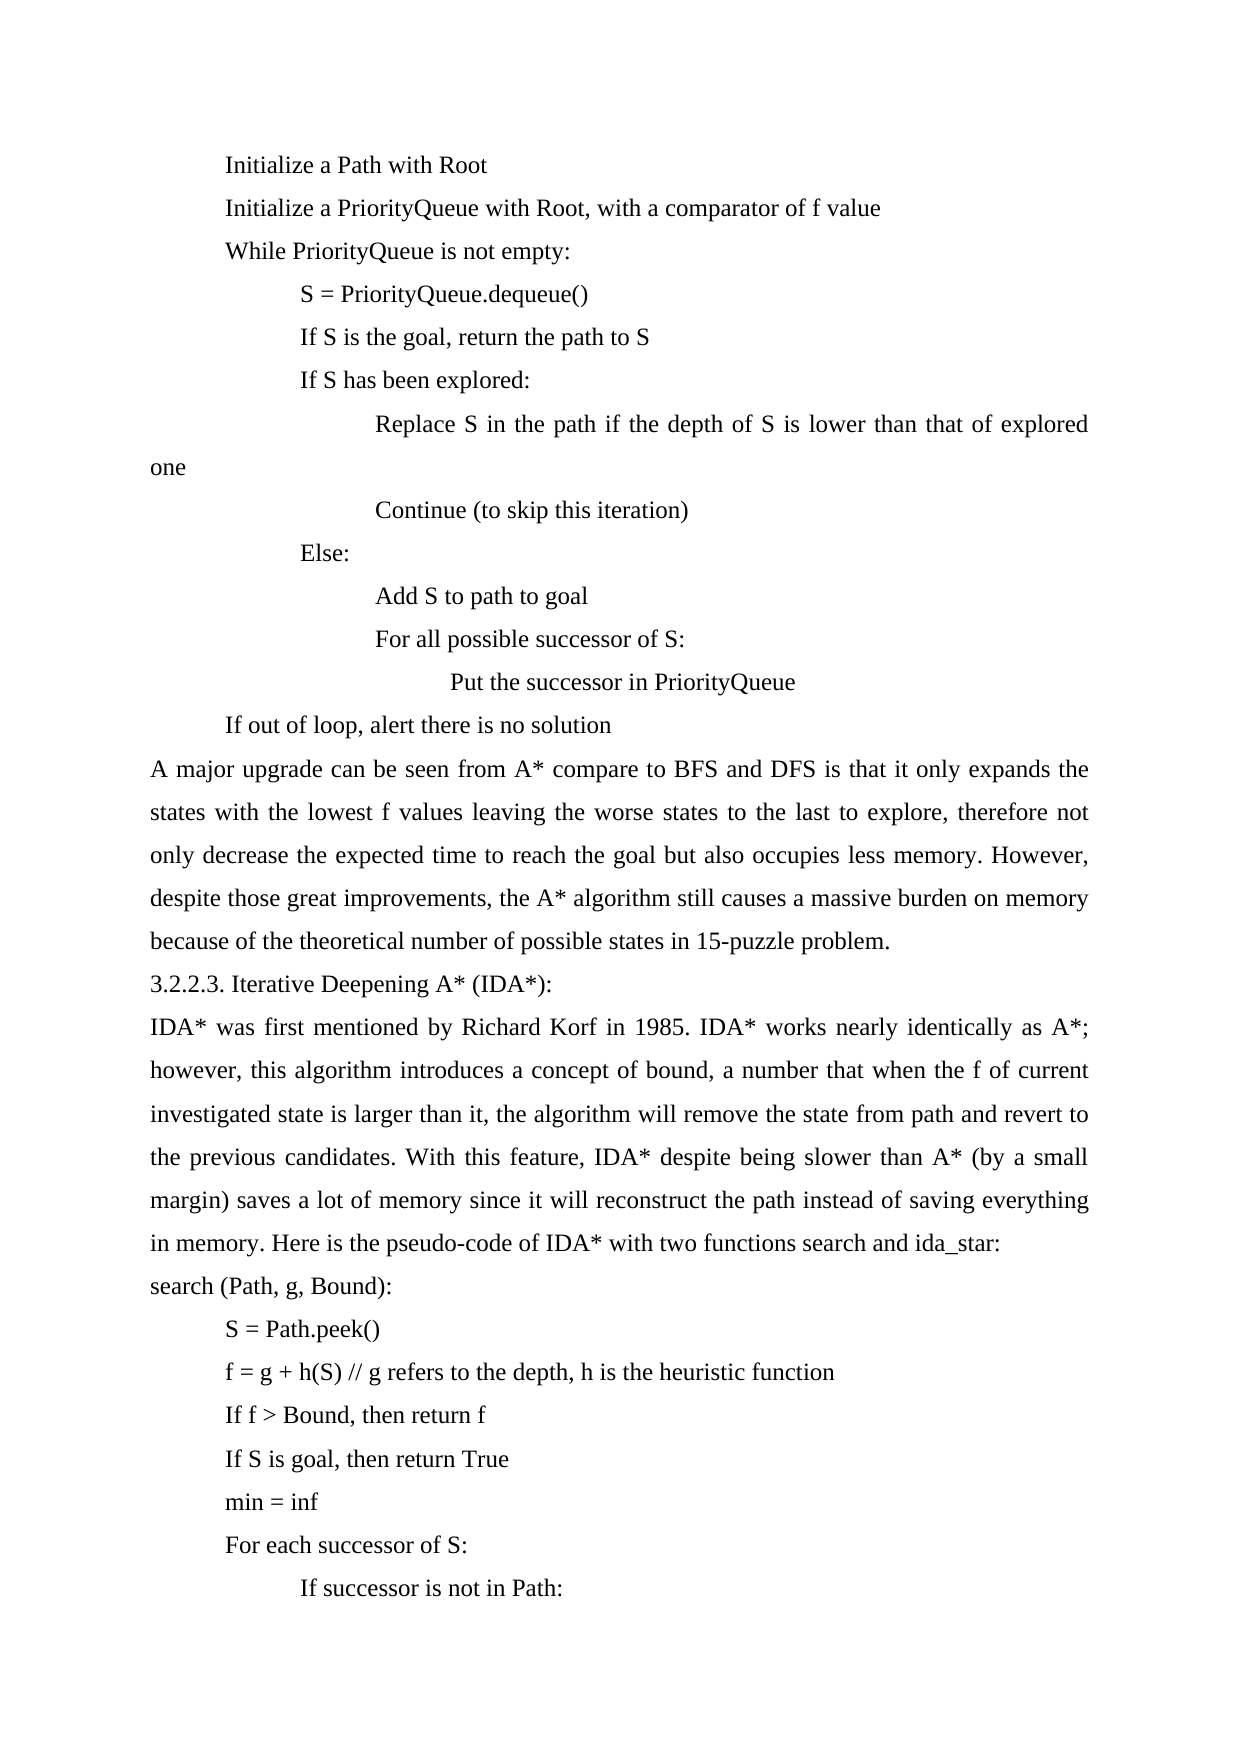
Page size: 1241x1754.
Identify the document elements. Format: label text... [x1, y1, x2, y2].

text If S is the goal, return the path to S [150, 322, 1090, 351]
text If S has been explored: [150, 366, 1090, 394]
text min = inf [150, 1487, 1090, 1516]
text Replace S in the path if the depth of S is lower than that of explored one [150, 409, 1090, 481]
text S = PriorityQueue.dequeue() [150, 279, 1090, 308]
text Else: [150, 538, 1090, 567]
text 3.2.2.3. Iterative Deepening A* (IDA*): [150, 969, 1090, 998]
text Add S to path to goal [150, 581, 1090, 610]
text S = Path.peek() [150, 1314, 1090, 1343]
text If S is goal, then return True [150, 1444, 1090, 1472]
text f = g + h(S) // g refers to the depth, h is the heuristic function [150, 1357, 1090, 1386]
text If successor is not in Path: [150, 1573, 1090, 1602]
text For each successor of S: [150, 1530, 1090, 1559]
text While PriorityQueue is not empty: [150, 236, 1090, 265]
text If out of loop, alert there is no solution [150, 711, 1090, 739]
text search (Path, g, Bound): [150, 1271, 1090, 1300]
text Initialize a Path with Root [150, 150, 1090, 179]
text Continue (to skip this iteration) [150, 495, 1090, 524]
text Put the successor in PriorityQueue [150, 667, 1090, 696]
text For all possible successor of S: [150, 624, 1090, 653]
text If f > Bound, then return f [150, 1401, 1090, 1429]
text A major upgrade can be seen from A* compare to BFS and DFS is that it only expands the states with the lowest f values leaving the worse states to the last to explore, therefore not only decrease the expected time to reach the goal but also occupies less memory. However, despite those great improvements, the A* algorithm still causes a massive burden on memory because of the theoretical number of possible states in 15-puzzle problem. [150, 754, 1090, 955]
text Initialize a PriorityQueue with Root, with a comparator of f value [150, 193, 1090, 222]
text IDA* was first mentioned by Richard Korf in 1985. IDA* works nearly identically as A*; however, this algorithm introduces a concept of bound, a number that when the f of current investigated state is larger than it, the algorithm will remove the state from path and revert to the previous candidates. With this feature, IDA* despite being slower than A* (by a small margin) saves a lot of memory since it will reconstruct the path instead of saving everything in memory. Here is the pseudo-code of IDA* with two functions search and ida_star: [150, 1012, 1090, 1257]
